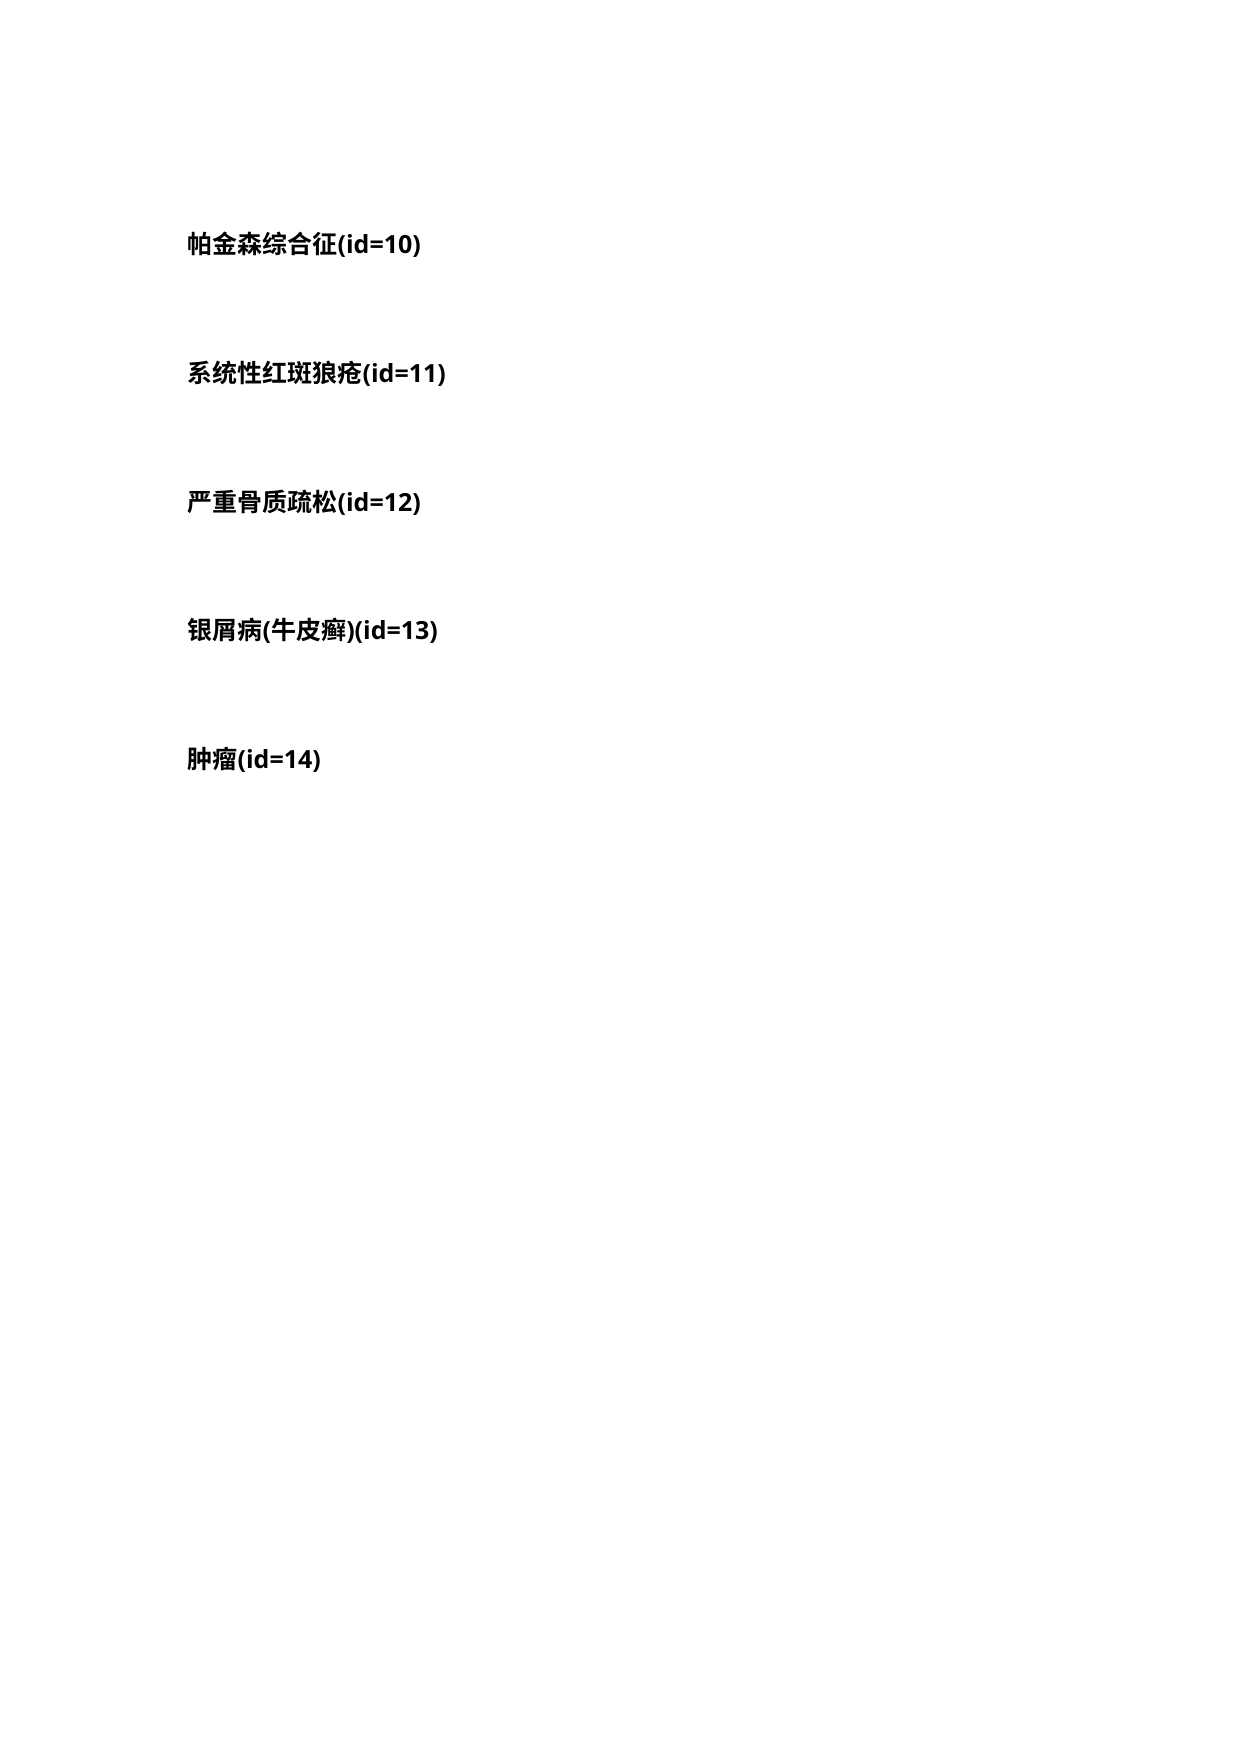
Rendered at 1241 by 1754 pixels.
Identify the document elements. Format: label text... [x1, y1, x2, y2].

subtitle 肿瘤(id=14) [187, 725, 1053, 790]
subtitle 帕金森综合征(id=10) [187, 210, 1053, 275]
subtitle 银屑病(牛皮癣)(id=13) [187, 596, 1053, 661]
subtitle 系统性红斑狼疮(id=11) [187, 339, 1053, 404]
subtitle 严重骨质疏松(id=12) [187, 468, 1053, 533]
